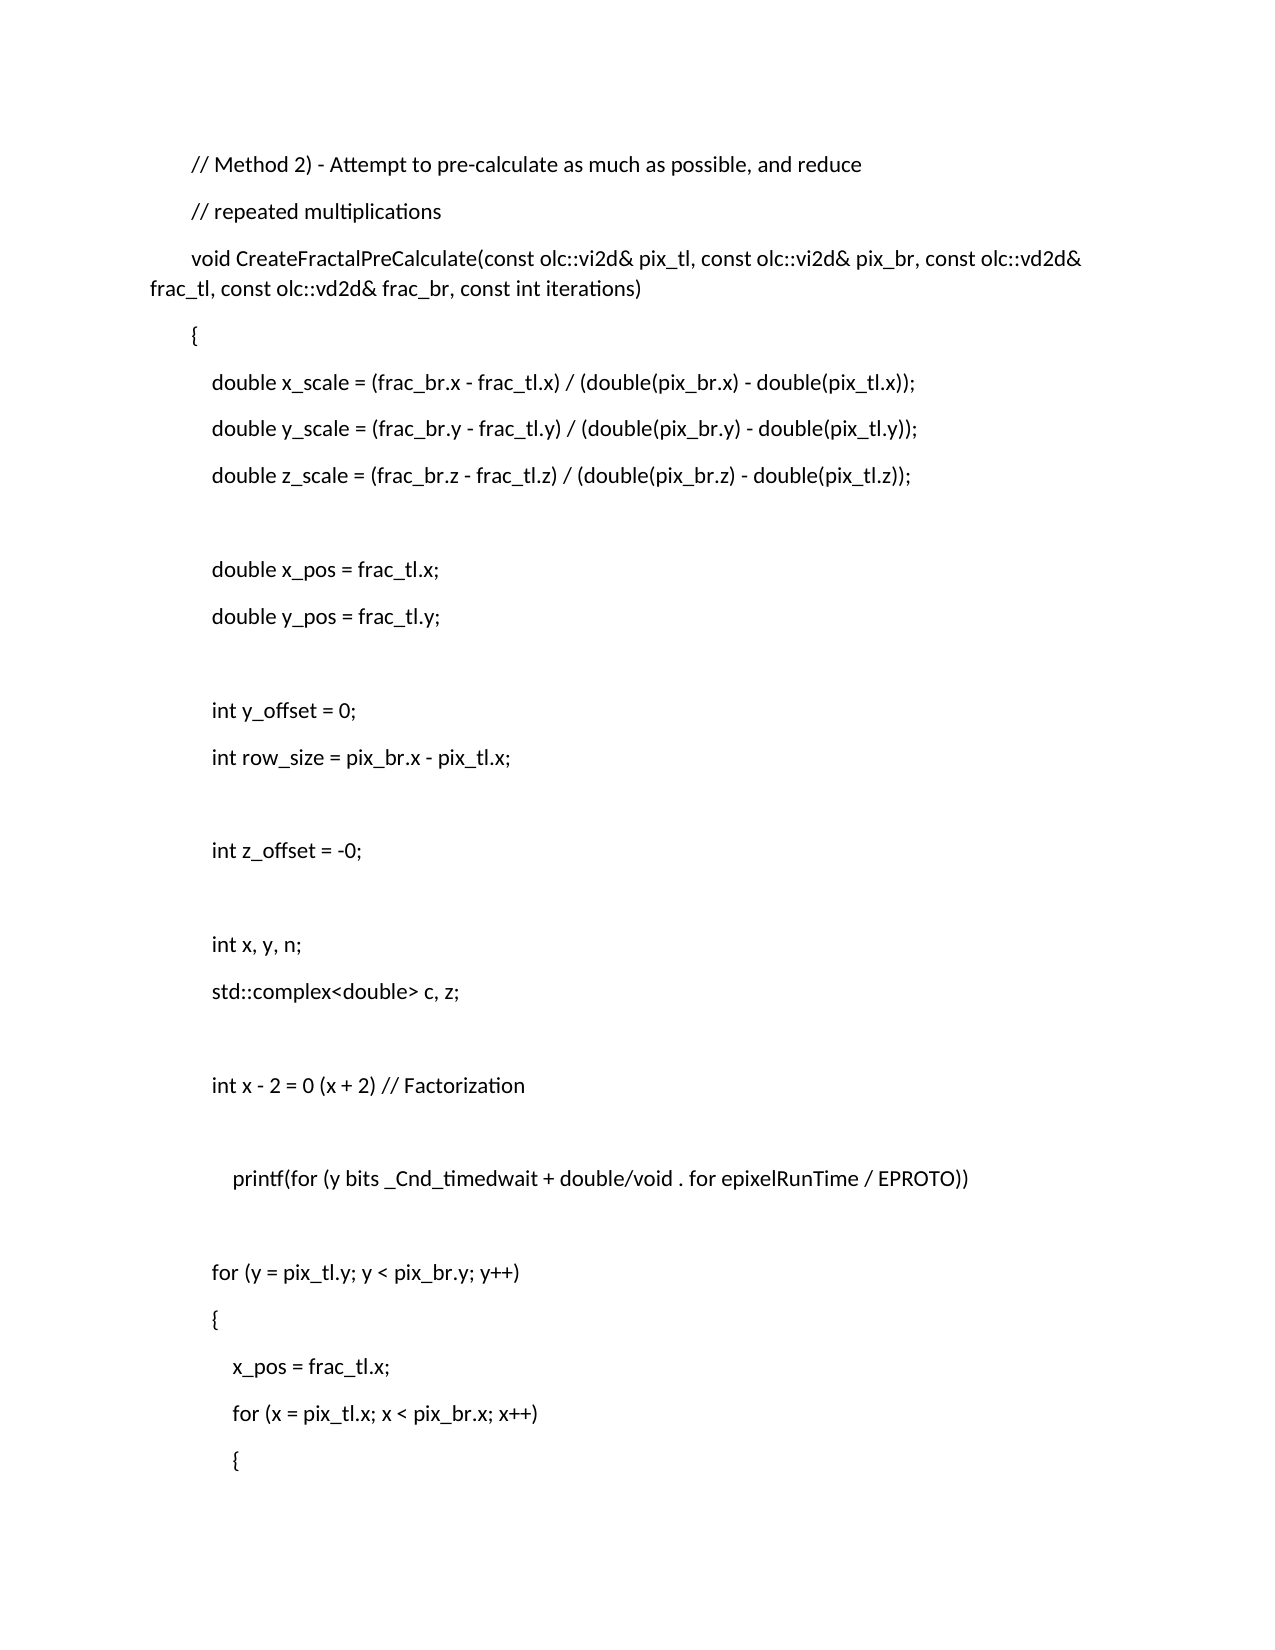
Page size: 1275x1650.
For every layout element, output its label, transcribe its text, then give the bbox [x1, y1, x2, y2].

text double x_scale = (frac_br.x - frac_tl.x) / (double(pix_br.x) - double(pix_tl.x)); [150, 368, 1125, 396]
text double y_scale = (frac_br.y - frac_tl.y) / (double(pix_br.y) - double(pix_tl.y)); [150, 414, 1125, 443]
text std::complex<double> c, z; [150, 977, 1125, 1005]
text double z_scale = (frac_br.z - frac_tl.z) / (double(pix_br.z) - double(pix_tl.z)); [150, 461, 1125, 489]
text for (x = pix_tl.x; x < pix_br.x; x++) [150, 1399, 1125, 1427]
text for (y = pix_tl.y; y < pix_br.y; y++) [150, 1258, 1125, 1286]
text // repeated multiplications [150, 197, 1125, 225]
text printf(for (y bits _Cnd_timedwait + double/void . for epixelRunTime / EPROTO)) [150, 1164, 1125, 1193]
text { [150, 321, 1125, 349]
text int row_size = pix_br.x - pix_tl.x; [150, 743, 1125, 771]
text double y_pos = frac_tl.y; [150, 602, 1125, 630]
text { [150, 1446, 1125, 1474]
text int x, y, n; [150, 930, 1125, 958]
text int x - 2 = 0 (x + 2) // Factorization [150, 1071, 1125, 1099]
text // Method 2) - Attempt to pre-calculate as much as possible, and reduce [150, 150, 1125, 178]
text x_pos = frac_tl.x; [150, 1352, 1125, 1380]
text int z_offset = -0; [150, 836, 1125, 864]
text int y_offset = 0; [150, 696, 1125, 724]
text void CreateFractalPreCalculate(const olc::vi2d& pix_tl, const olc::vi2d& pix_br, const olc::vd2d& frac_tl, const olc::vd2d& frac_br, const int iterations) [150, 244, 1125, 302]
text { [150, 1305, 1125, 1333]
text double x_pos = frac_tl.x; [150, 555, 1125, 583]
